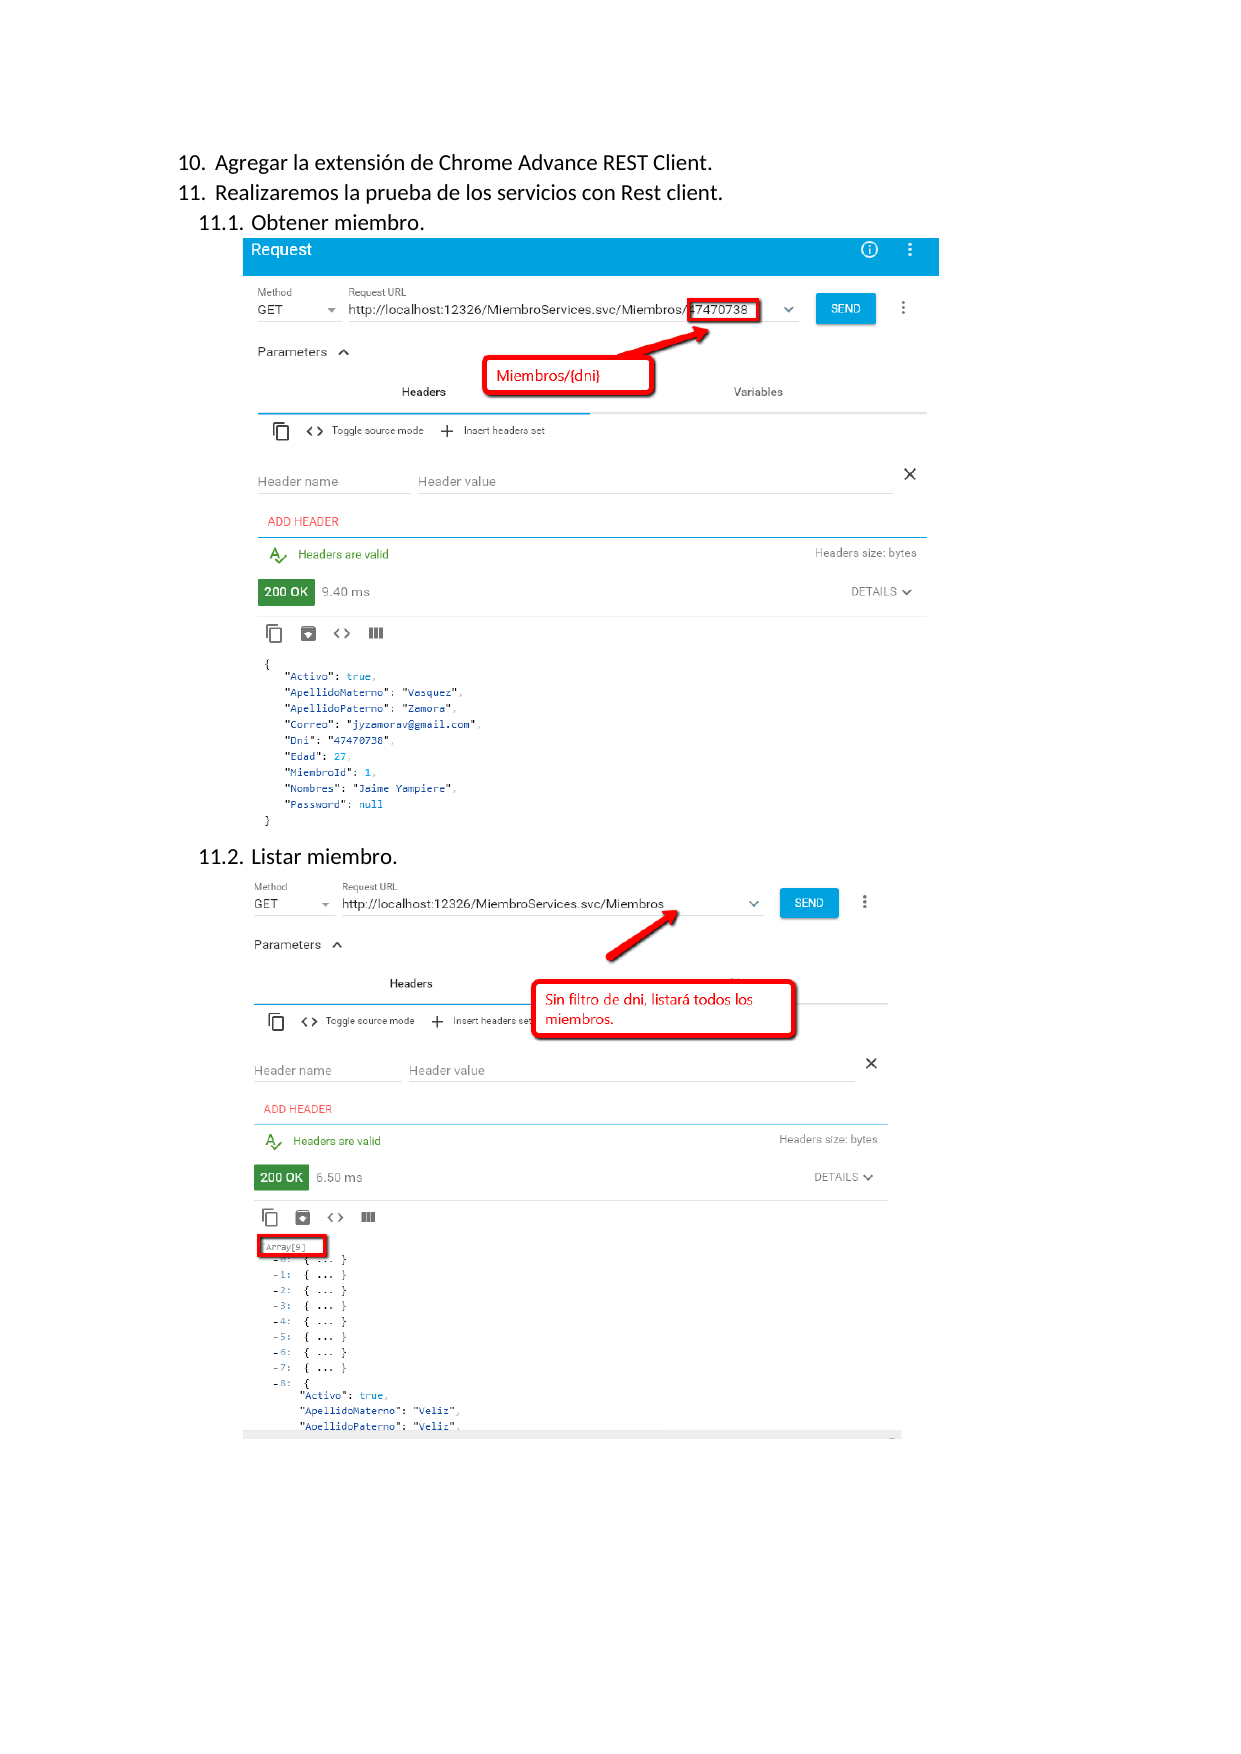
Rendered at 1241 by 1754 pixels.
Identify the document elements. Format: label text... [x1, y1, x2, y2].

list Obtener miembro. [198, 208, 1063, 236]
picture [242, 872, 902, 1439]
list Listar miembro. [198, 842, 1063, 871]
picture [242, 277, 939, 841]
list Realizaremos la prueba de los servicios con Rest client. [177, 178, 1063, 206]
list Agregar la extensión de Chrome Advance REST Client. [177, 148, 1063, 176]
